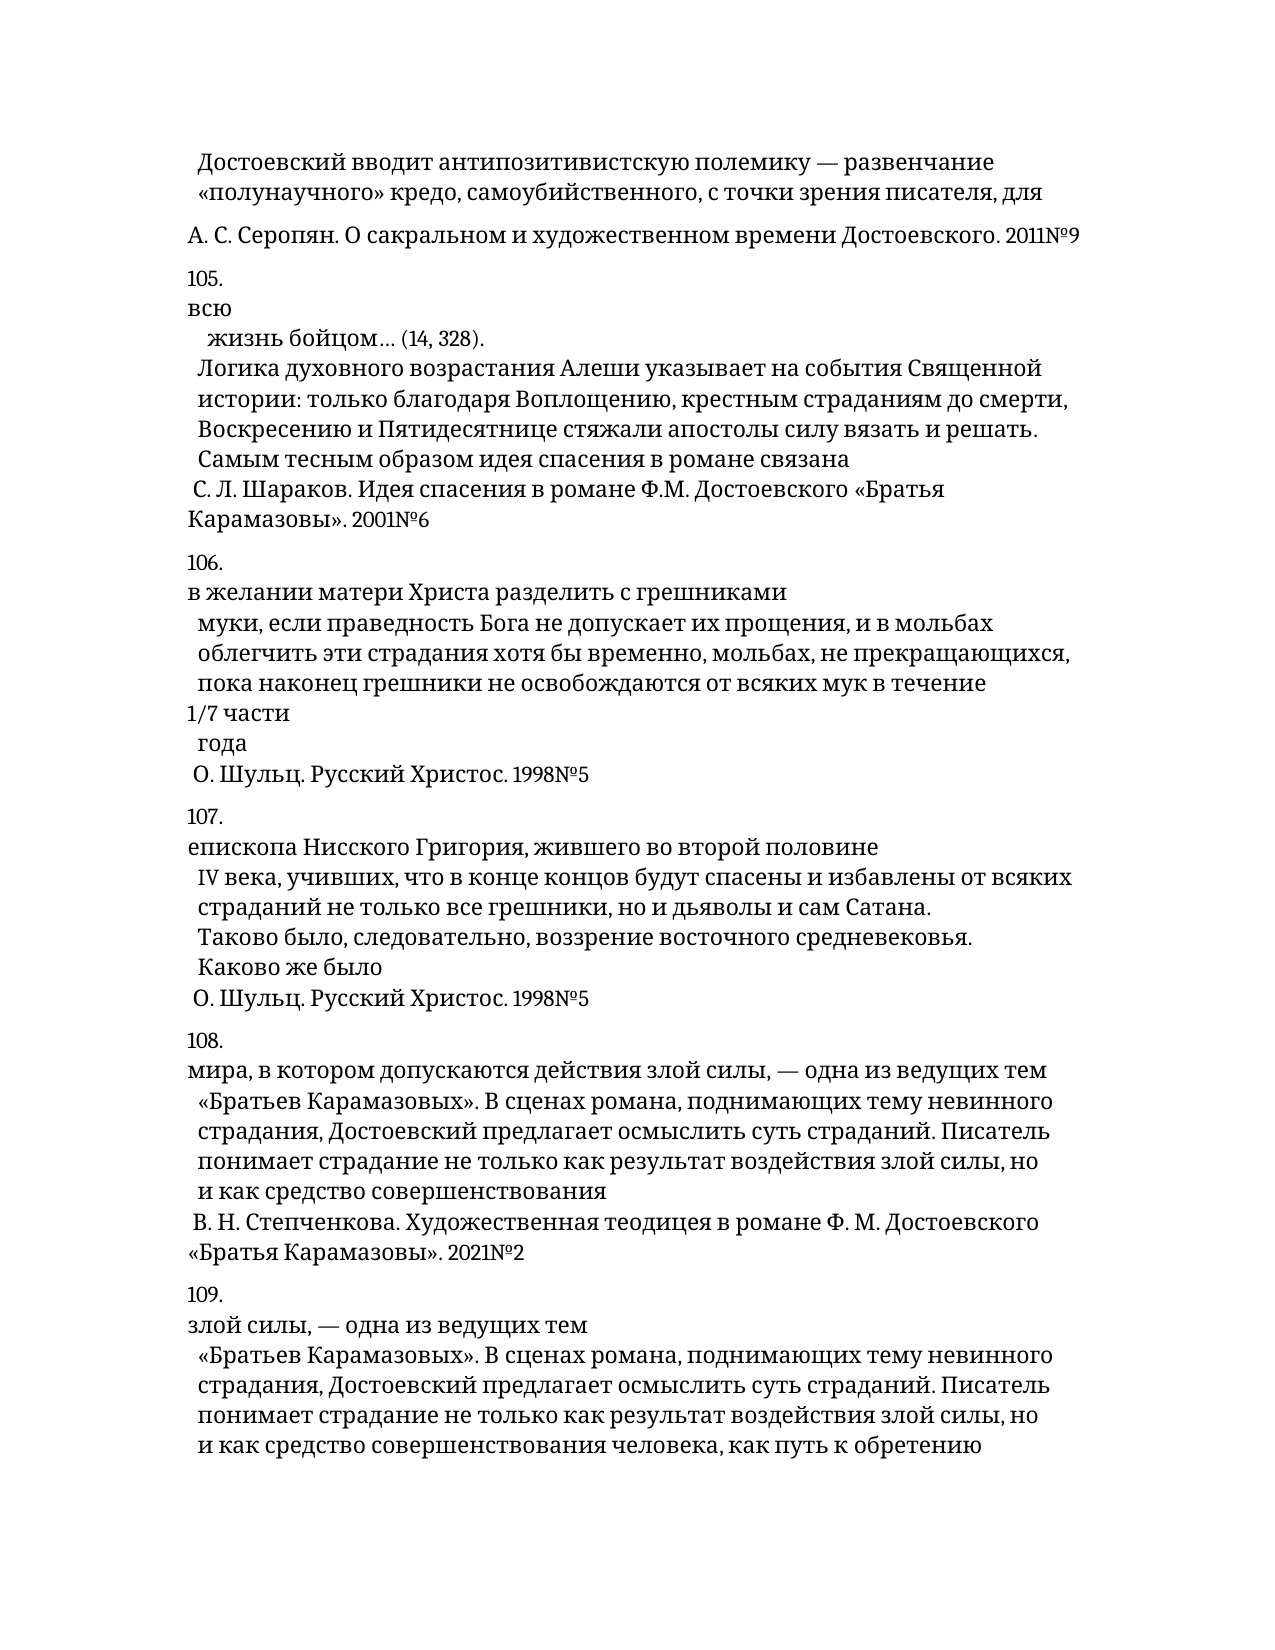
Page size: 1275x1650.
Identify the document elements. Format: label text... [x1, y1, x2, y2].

text 108. мира, в котором допускаются действия злой силы, ― одна из ведущих тем «Братьев Карамазовых». В сценах романа, поднимающих тему невинного страдания, Достоевский предлагает осмыслить суть страданий. Писатель понимает страдание не только как результат воздействия злой силы, но и как средство совершенствования В. Н. Степченкова. Художественная теодицея в романе Ф. М. Достоевского «Братья Карамазовы». 2021№2 [187, 1028, 1087, 1266]
text 106. в желании матери Христа разделить с грешниками муки, если праведность Бога не допускает их прощения, и в мольбах облегчить эти страдания хотя бы временно, мольбах, не прекращающихся, пока наконец грешники не освобождаются от всяких мук в течение 1/7 части года О. Шульц. Русский Христос. 1998№5 [187, 550, 1087, 788]
text А. С. Серопян. О сакральном и художественном времени Достоевского. 2011№9 [187, 223, 1087, 249]
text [187, 1282, 1087, 1460]
text 105. всю жизнь бойцом… (14, 328). Логика духовного возрастания Алеши указывает на события Священной истории: только благодаря Воплощению, крестным страданиям до смерти, Воскресению и Пятидесятнице стяжали апостолы силу вязать и решать. Самым тесным образом идея спасения в романе связана С. Л. Шараков. Идея спасения в романе Ф.М. Достоевского «Братья Карамазовы». 2001№6 [187, 266, 1087, 534]
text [187, 150, 1087, 207]
text 107. епископа Нисского Григория, жившего во второй половине IV века, учивших, что в конце концов будут спасены и избавлены от всяких страданий не только все грешники, но и дьяволы и сам Сатана. Таково было, следовательно, воззрение восточного средневековья. Каково же было О. Шульц. Русский Христос. 1998№5 [187, 804, 1087, 1012]
